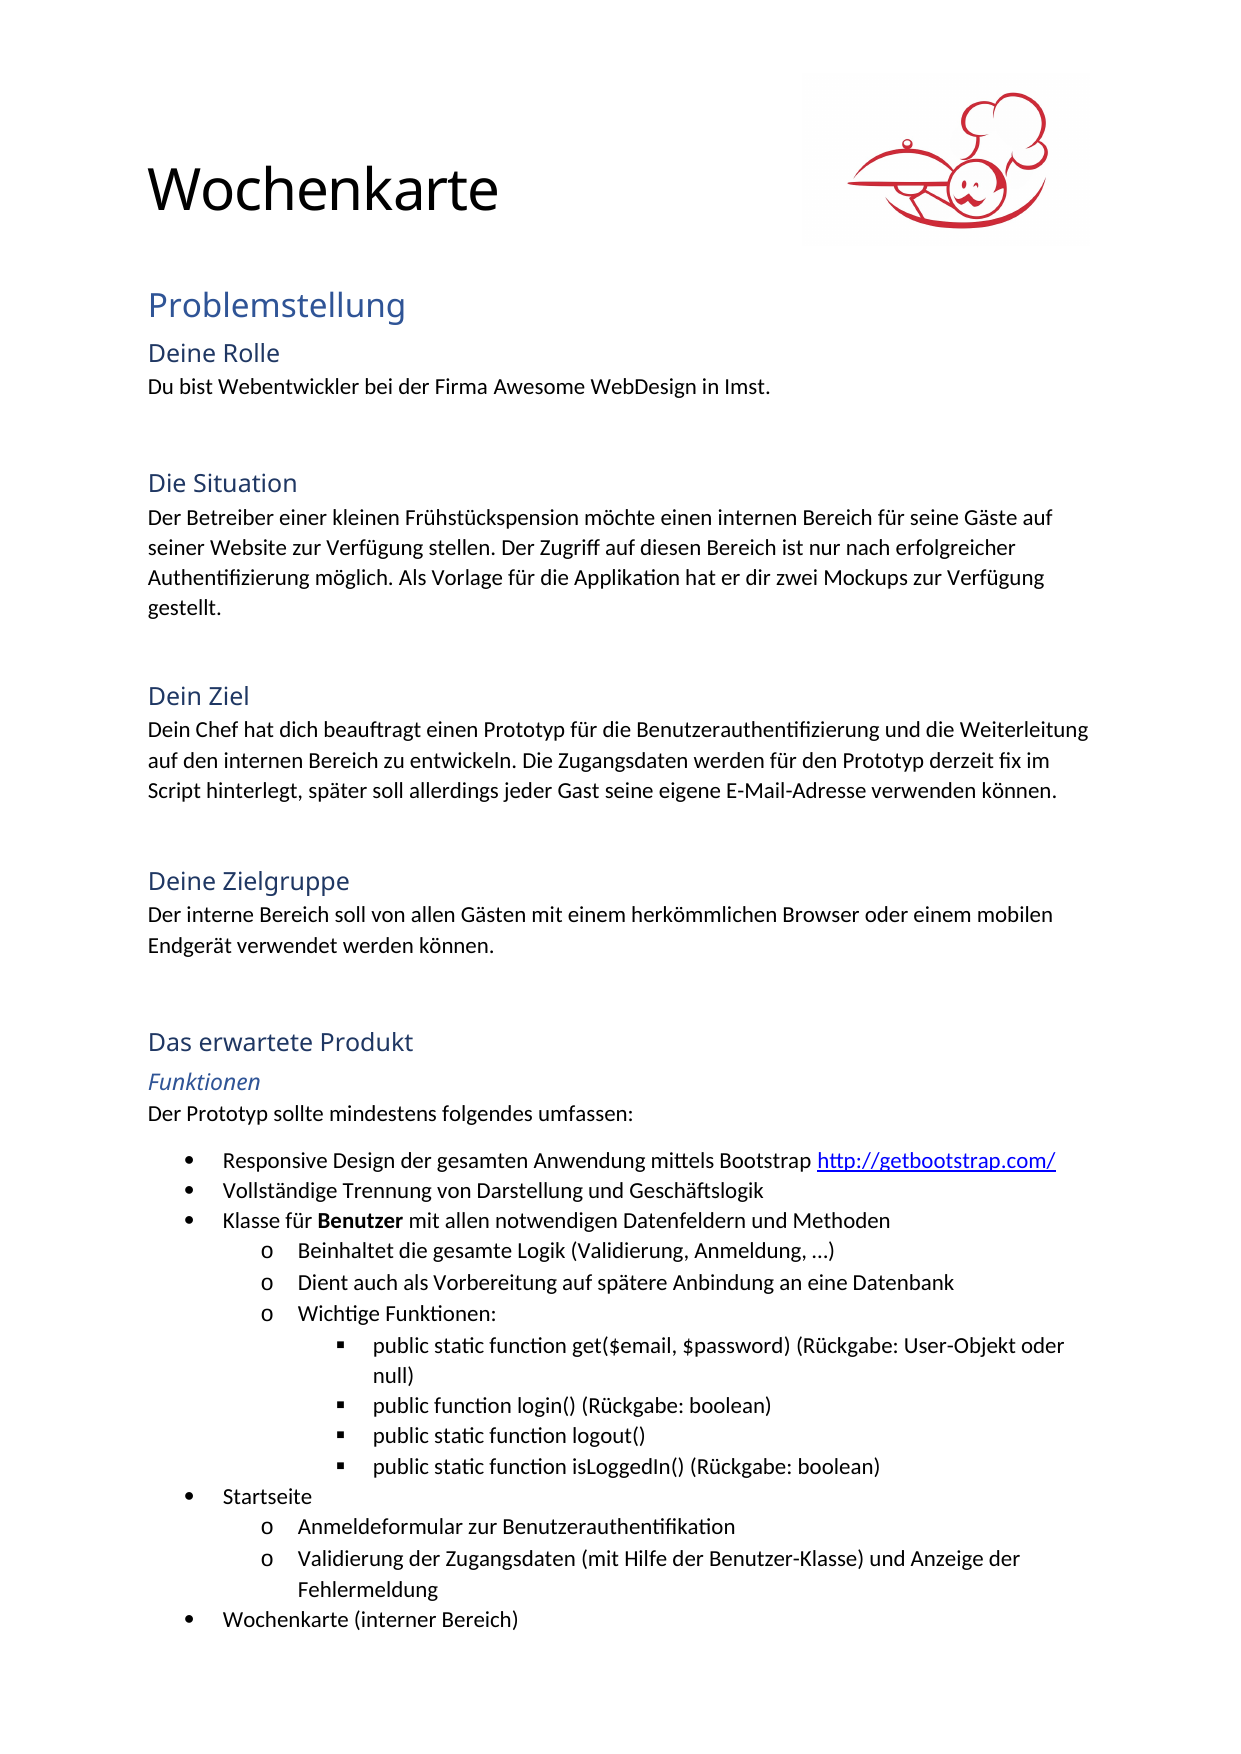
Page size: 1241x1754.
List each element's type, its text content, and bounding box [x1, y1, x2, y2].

subtitle Deine Rolle [148, 335, 1093, 369]
list Dient auch als Vorbereitung auf spätere Anbindung an eine Datenbank [260, 1268, 1093, 1297]
text Dein Chef hat dich beauftragt einen Prototyp für die Benutzerauthentifizierung und die Weiterleitung auf den internen Bereich zu entwickeln. Die Zugangsdaten werden für den Prototyp derzeit fix im Script hinterlegt, später soll allerdings jeder Gast seine eigene E-Mail-Adresse verwenden können. [148, 716, 1093, 804]
list Wochenkarte (interner Bereich) [185, 1605, 1093, 1633]
text Der interne Bereich soll von allen Gästen mit einem herkömmlichen Browser oder einem mobilen Endgerät verwendet werden können. [148, 901, 1093, 959]
list public static function logout() [335, 1422, 1093, 1450]
picture [802, 73, 1090, 246]
title Wochenkarte [148, 148, 802, 227]
list Beinhaltet die gesamte Logik (Validierung, Anmeldung, …) [260, 1237, 1093, 1266]
text Du bist Webentwickler bei der Firma Awesome WebDesign in Imst. [148, 372, 1093, 400]
text Der Betreiber einer kleinen Frühstückspension möchte einen internen Bereich für seine Gäste auf seiner Website zur Verfügung stellen. Der Zugriff auf diesen Bereich ist nur nach erfolgreicher Authentifizierung möglich. Als Vorlage für die Applikation hat er dir zwei Mockups zur Verfügung gestellt. [148, 503, 1093, 621]
subtitle Funktionen [148, 1065, 1093, 1097]
list public function login() (Rückgabe: boolean) [335, 1391, 1093, 1419]
list public static function get($email, $password) (Rückgabe: User-Objekt oder null) [335, 1331, 1093, 1389]
list Responsive Design der gesamten Anwendung mittels Bootstrap http://getbootstrap.com/ [185, 1146, 1093, 1174]
list Validierung der Zugangsdaten (mit Hilfe der Benutzer-Klasse) und Anzeige der Fehlermeldung [260, 1544, 1093, 1603]
subtitle Deine Zielgruppe [148, 864, 1093, 898]
subtitle Dein Ziel [148, 679, 1093, 713]
subtitle Problemstellung [148, 282, 1093, 328]
subtitle Das erwartete Produkt [148, 1024, 1093, 1058]
list Startseite [185, 1482, 1093, 1510]
subtitle Die Situation [148, 466, 1093, 500]
list Klasse für Benutzer mit allen notwendigen Datenfeldern und Methoden [185, 1206, 1093, 1234]
text Der Prototyp sollte mindestens folgendes umfassen: [148, 1099, 1093, 1127]
list Anmeldeformular zur Benutzerauthentifikation [260, 1512, 1093, 1541]
list Wichtige Funktionen: [260, 1299, 1093, 1329]
list public static function isLoggedIn() (Rückgabe: boolean) [335, 1452, 1093, 1480]
list Vollständige Trennung von Darstellung und Geschäftslogik [185, 1176, 1093, 1204]
